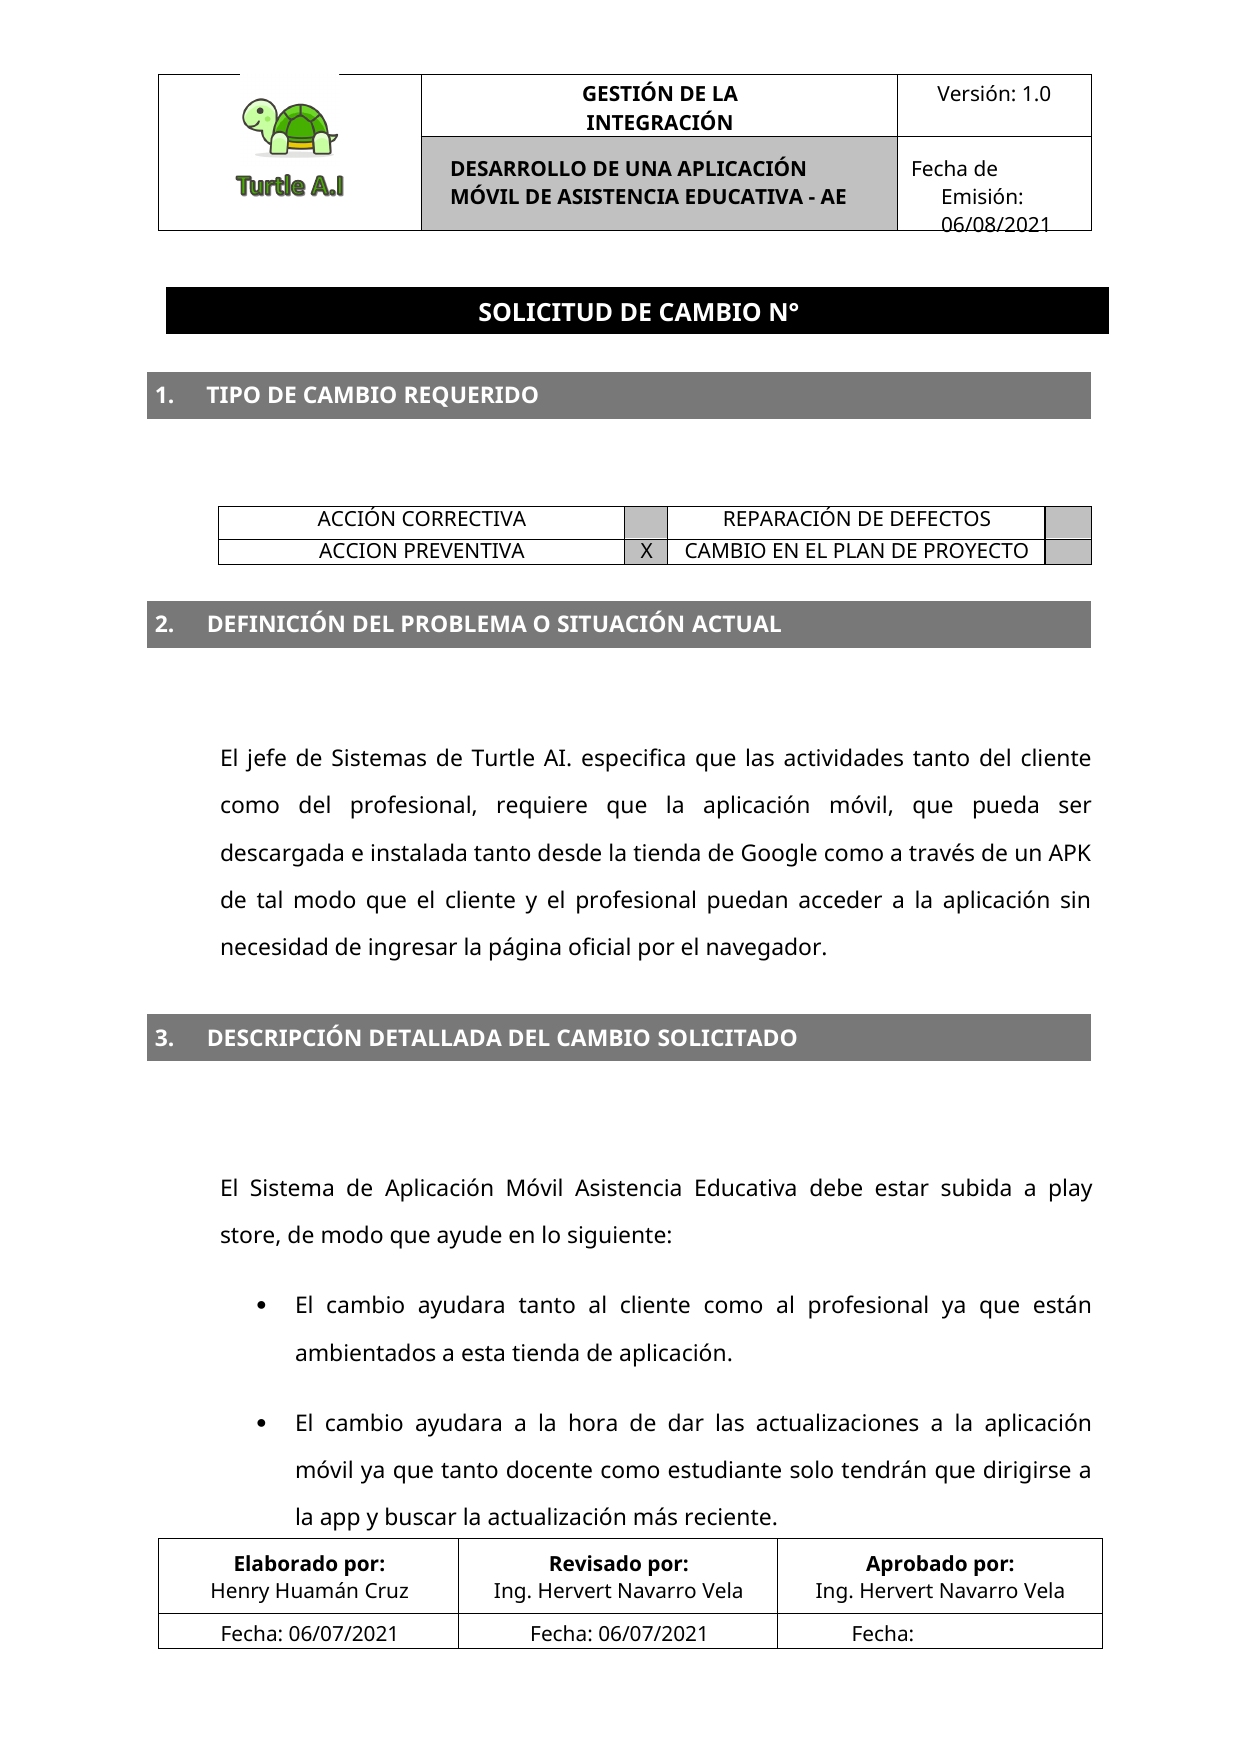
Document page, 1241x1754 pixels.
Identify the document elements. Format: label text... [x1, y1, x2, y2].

table_header [1046, 507, 1091, 538]
table_header ACCIÓN CORRECTIVA [219, 507, 624, 538]
list El cambio ayudara a la hora de dar las actualizaciones a la aplicación móvil ya que tanto docente como estudiante solo tendrán que dirigirse a la app y buscar la actualización más reciente. [257, 1407, 1093, 1532]
table_header REPARACIÓN DE DEFECTOS [668, 507, 1044, 538]
table_cell [1046, 540, 1091, 564]
table_cell X [625, 540, 667, 564]
list El Sistema de Aplicación Móvil Asistencia Educativa debe estar subida a play store, de modo que ayude en lo siguiente: [220, 1172, 1093, 1251]
table_cell ACCION PREVENTIVA [219, 540, 624, 564]
table_header [625, 507, 667, 538]
list El cambio ayudara tanto al cliente como al profesional ya que están ambientados a esta tienda de aplicación. [257, 1289, 1093, 1368]
table_cell CAMBIO EN EL PLAN DE PROYECTO [668, 540, 1044, 564]
list El jefe de Sistemas de Turtle AI. especifica que las actividades tanto del cliente como del profesional, requiere que la aplicación móvil, que pueda ser descargada e instalada tanto desde la tienda de Google como a través de un APK de tal modo que el cliente y el profesional puedan acceder a la aplicación sin necesidad de ingresar la página oficial por el navegador. [220, 742, 1093, 962]
